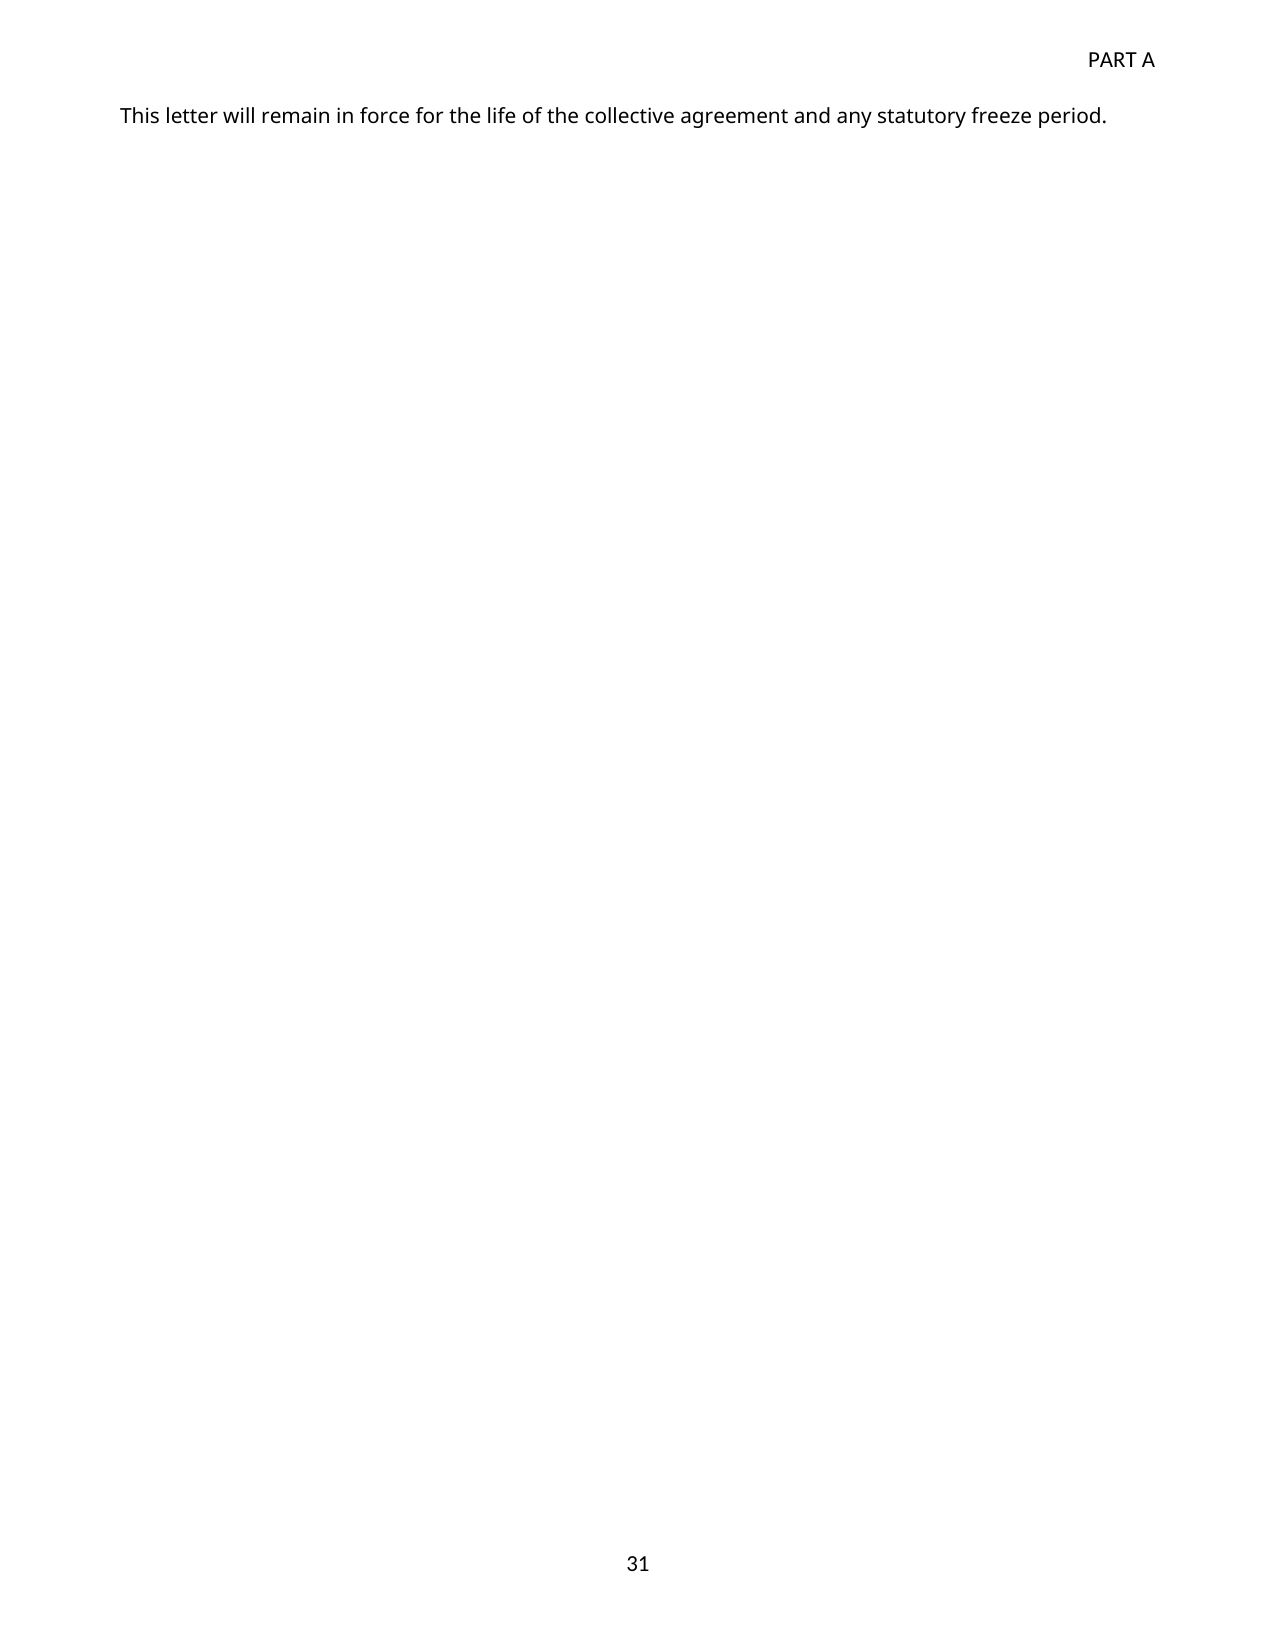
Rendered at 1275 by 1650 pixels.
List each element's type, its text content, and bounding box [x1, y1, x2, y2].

text This letter will remain in force for the life of the collective agreement and any statutory freeze period. [120, 101, 1155, 129]
